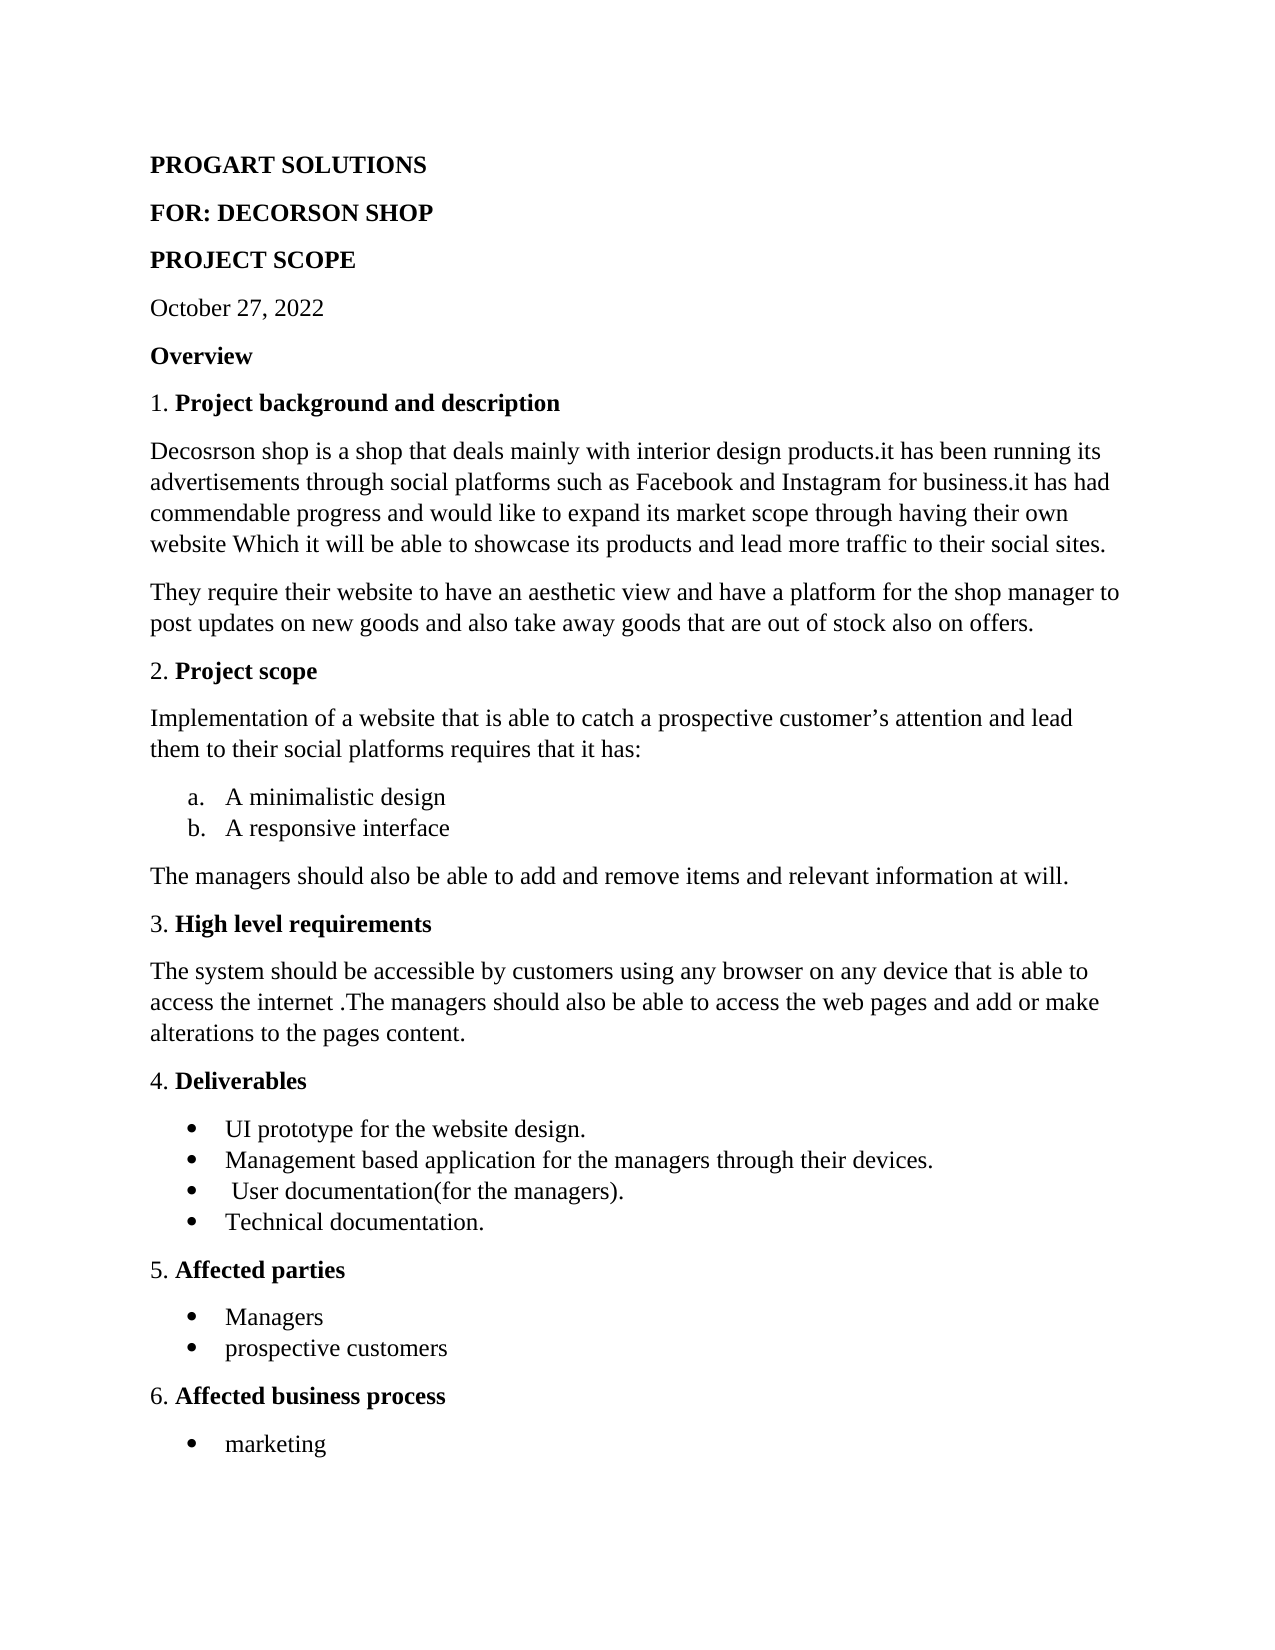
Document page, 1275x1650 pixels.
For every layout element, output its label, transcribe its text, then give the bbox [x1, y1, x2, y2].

text Overview [150, 341, 1125, 369]
text Decosrson shop is a shop that deals mainly with interior design products.it has been running its advertisements through social platforms such as Facebook and Instagram for business.it has had commendable progress and would like to expand its market scope through having their own website Which it will be able to showcase its products and lead more traffic to their social sites. [150, 436, 1125, 558]
text PROGART SOLUTIONS [150, 150, 1125, 179]
list UI prototype for the website design. [187, 1114, 1125, 1143]
text 4. Deliverables [150, 1066, 1125, 1095]
text 5. Affected parties [150, 1255, 1125, 1283]
text 3. High level requirements [150, 909, 1125, 937]
text FOR: DECORSON SHOP [150, 198, 1125, 226]
list Managers [187, 1302, 1125, 1331]
text The managers should also be able to add and remove items and relevant information at will. [150, 861, 1125, 890]
text 1. Project background and description [150, 388, 1125, 417]
text PROJECT SCOPE [150, 245, 1125, 274]
text 6. Affected business process [150, 1381, 1125, 1410]
list Management based application for the managers through their devices. [187, 1145, 1125, 1174]
list Technical documentation. [187, 1207, 1125, 1236]
text Implementation of a website that is able to catch a prospective customer’s attention and lead them to their social platforms requires that it has: [150, 703, 1125, 763]
list User documentation(for the managers). [187, 1176, 1125, 1205]
text They require their website to have an aesthetic view and have a platform for the shop manager to post updates on new goods and also take away goods that are out of stock also on offers. [150, 577, 1125, 637]
list marketing [187, 1429, 1125, 1458]
list prospective customers [187, 1333, 1125, 1362]
text 2. Project scope [150, 656, 1125, 684]
text The system should be accessible by customers using any browser on any device that is able to access the internet .The managers should also be able to access the web pages and add or make alterations to the pages content. [150, 956, 1125, 1047]
list A minimalistic design [187, 782, 1125, 811]
text October 27, 2022 [150, 293, 1125, 322]
list A responsive interface [187, 813, 1125, 842]
